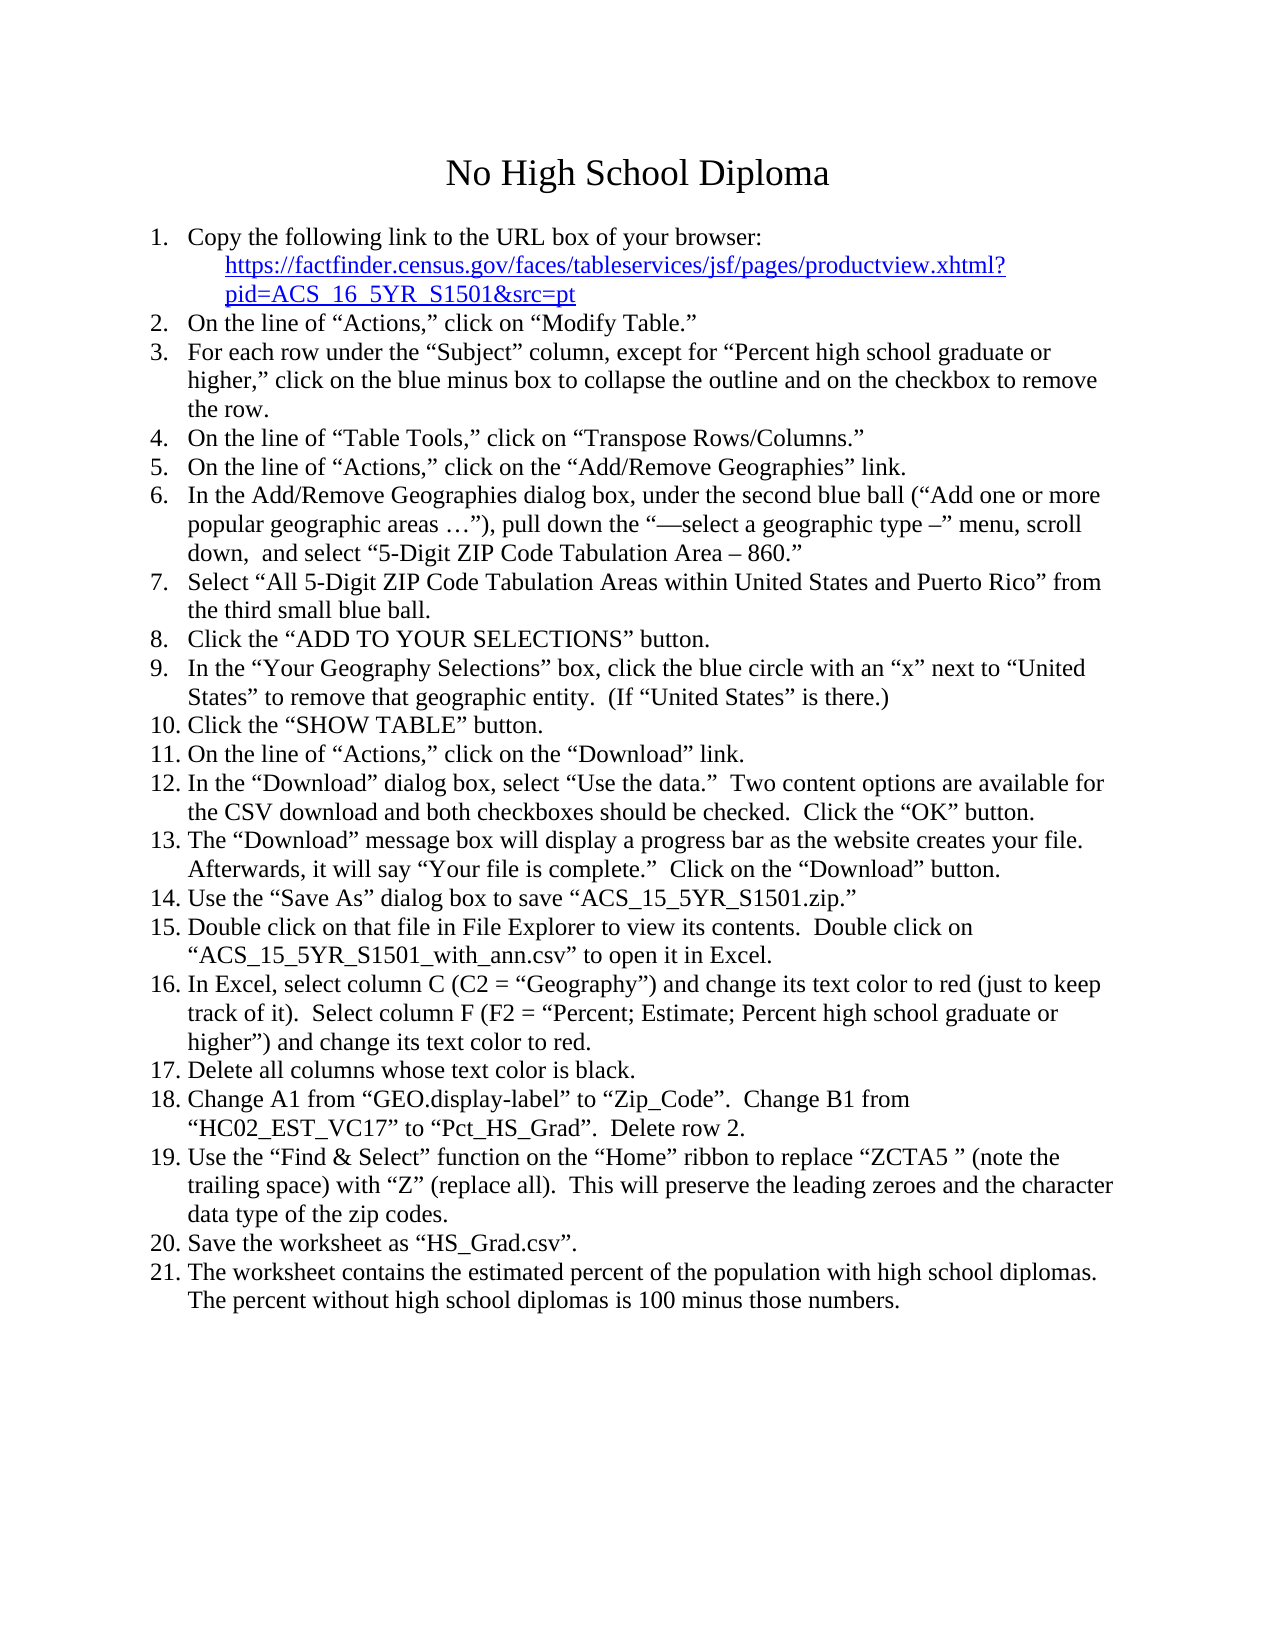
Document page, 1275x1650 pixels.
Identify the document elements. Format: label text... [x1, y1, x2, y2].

list Select “All 5-Digit ZIP Code Tabulation Areas within United States and Puerto Rico” from the third small blue ball. [150, 567, 1125, 624]
list In Excel, select column C (C2 = “Geography”) and change its text color to red (just to keep track of it). Select column F (F2 = “Percent; Estimate; Percent high school graduate or higher”) and change its text color to red. [150, 969, 1125, 1056]
list On the line of “Table Tools,” click on “Transpose Rows/Columns.” [150, 423, 1125, 452]
list Use the “Find & Select” function on the “Home” ribbon to replace “ZCTA5 ” (note the trailing space) with “Z” (replace all). This will preserve the leading zeroes and the character data type of the zip codes. [150, 1142, 1125, 1228]
list On the line of “Actions,” click on the “Download” link. [150, 739, 1125, 768]
list For each row under the “Subject” column, except for “Percent high school graduate or higher,” click on the blue minus box to collapse the outline and on the checkbox to remove the row. [150, 337, 1125, 423]
list Click the “SHOW TABLE” button. [150, 711, 1125, 739]
list In the “Your Geography Selections” box, click the blue circle with an “x” next to “United States” to remove that geographic entity. (If “United States” is there.) [150, 653, 1125, 711]
list https://factfinder.census.gov/faces/tableservices/jsf/pages/productview.xhtml?pid=ACS_16_5YR_S1501&src=pt [225, 251, 1125, 308]
list The worksheet contains the estimated percent of the population with high school diplomas. The percent without high school diplomas is 100 minus those numbers. [150, 1257, 1125, 1314]
list Save the worksheet as “HS_Grad.csv”. [150, 1228, 1125, 1257]
list Delete all columns whose text color is black. [150, 1056, 1125, 1084]
list Copy the following link to the URL box of your browser: [150, 222, 1125, 251]
list The “Download” message box will display a progress bar as the website creates your file. Afterwards, it will say “Your file is complete.” Click on the “Download” button. [150, 826, 1125, 883]
list In the Add/Remove Geographies dialog box, under the second blue ball (“Add one or more popular geographic areas …”), pull down the “—select a geographic type –” menu, scroll down, and select “5-Digit ZIP Code Tabulation Area – 860.” [150, 481, 1125, 567]
text No High School Diploma [150, 150, 1125, 193]
list Use the “Save As” dialog box to save “ACS_15_5YR_S1501.zip.” [150, 883, 1125, 912]
list On the line of “Actions,” click on the “Add/Remove Geographies” link. [150, 452, 1125, 481]
list Click the “ADD TO YOUR SELECTIONS” button. [150, 624, 1125, 653]
list Change A1 from “GEO.display-label” to “Zip_Code”. Change B1 from “HC02_EST_VC17” to “Pct_HS_Grad”. Delete row 2. [150, 1084, 1125, 1142]
list In the “Download” dialog box, select “Use the data.” Two content options are available for the CSV download and both checkboxes should be checked. Click the “OK” button. [150, 768, 1125, 826]
list On the line of “Actions,” click on “Modify Table.” [150, 308, 1125, 337]
list Double click on that file in File Explorer to view its contents. Double click on “ACS_15_5YR_S1501_with_ann.csv” to open it in Excel. [150, 912, 1125, 969]
